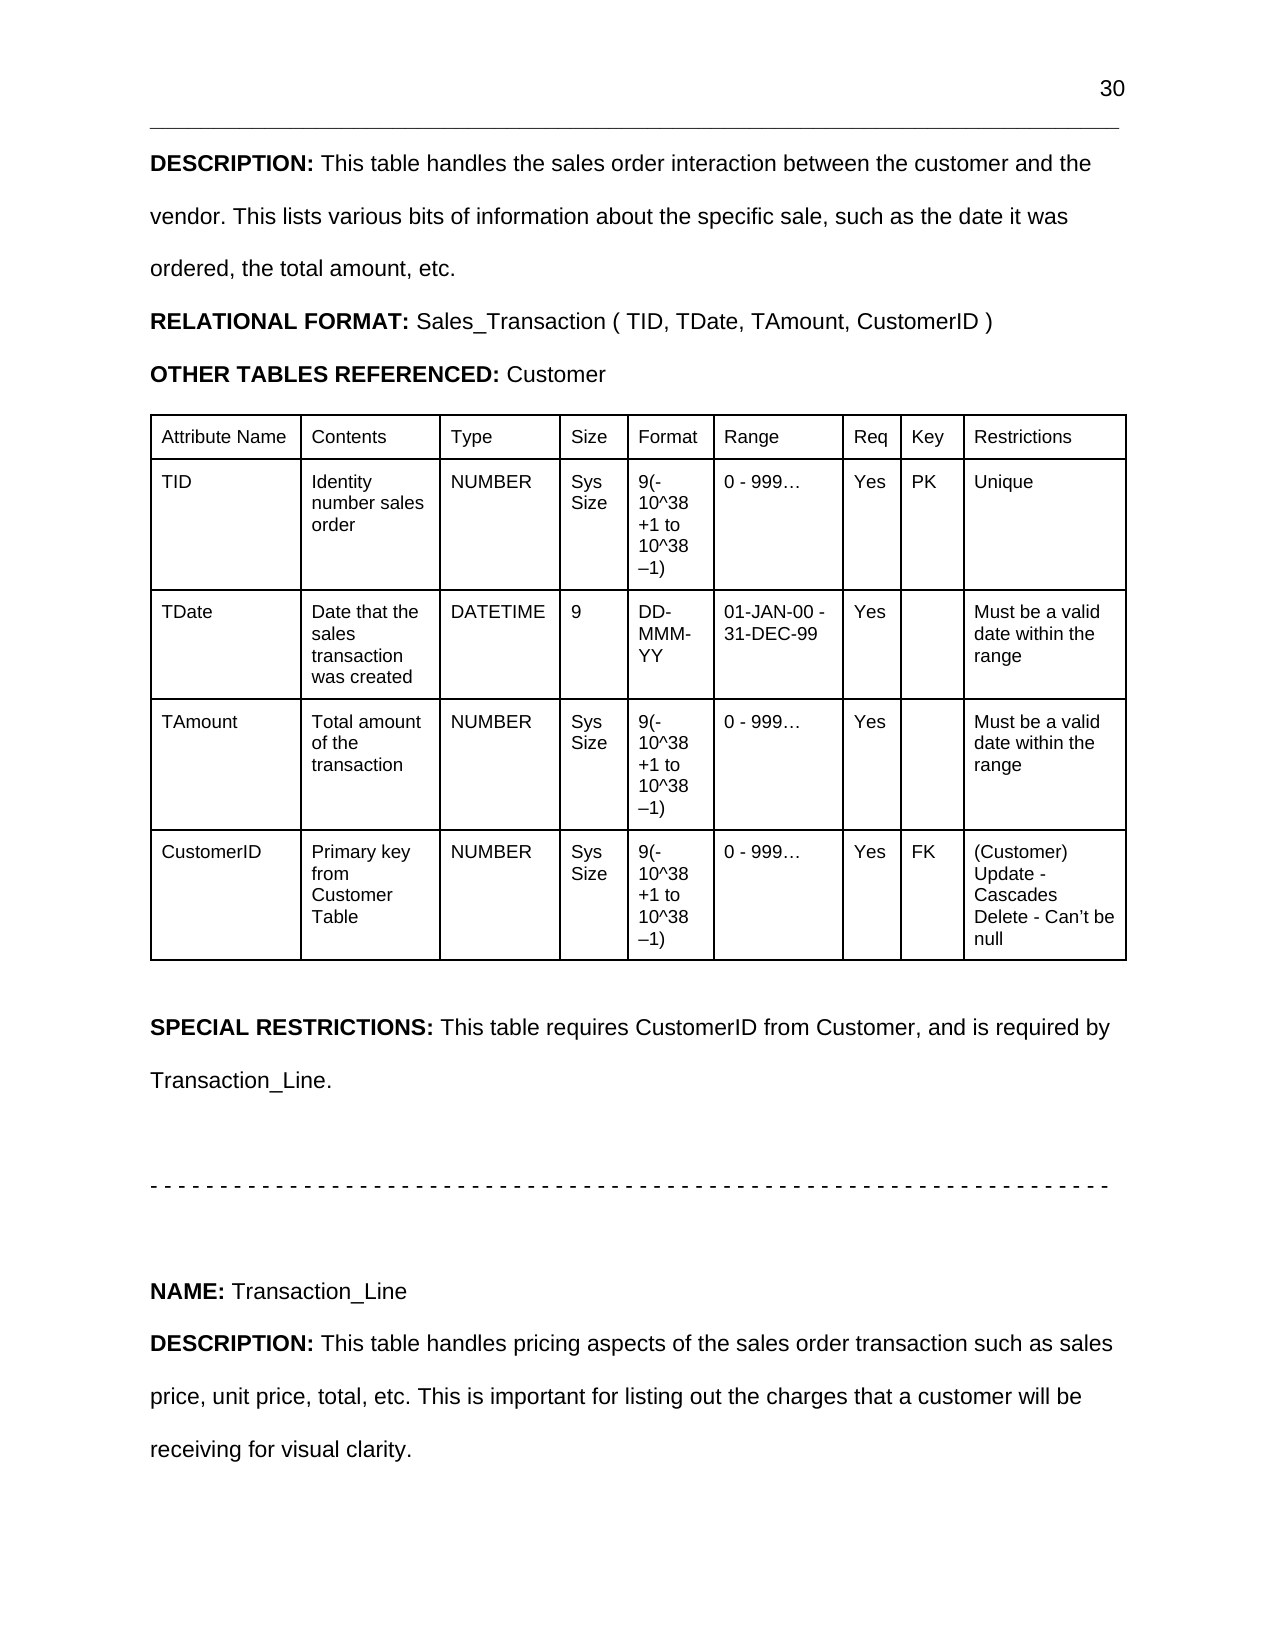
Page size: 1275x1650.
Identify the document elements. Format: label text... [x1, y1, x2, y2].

table_cell Sys Size [561, 831, 627, 959]
table_header Format [629, 416, 713, 458]
table_header Contents [302, 416, 439, 458]
table_cell [902, 700, 963, 829]
table_cell Yes [844, 460, 900, 589]
table_cell Sys Size [561, 460, 627, 589]
table_cell 9 [561, 591, 627, 698]
table_cell DD-MMM-YY [629, 591, 713, 698]
table_header Type [441, 416, 559, 458]
table_cell 01-JAN-00 - 31-DEC-99 [715, 591, 842, 698]
table_cell TAmount [152, 700, 300, 829]
text - - - - - - - - - - - - - - - - - - - - - - - - - - - - - - - - - - - - - - - - - - - - - - - - - - - - - - - - - - - - - - - - - - - - - [150, 1172, 1125, 1199]
table_cell Yes [844, 831, 900, 959]
table_cell Total amount of the transaction [302, 700, 439, 829]
table_cell Unique [965, 460, 1125, 589]
table_header Attribute Name [152, 416, 300, 458]
table_header Range [715, 416, 842, 458]
table_cell NUMBER [441, 831, 559, 959]
text SPECIAL RESTRICTIONS: This table requires CustomerID from Customer, and is required by Transaction_Line. [150, 1014, 1125, 1093]
table_header Key [902, 416, 963, 458]
table_header Req [844, 416, 900, 458]
table_cell CustomerID [152, 831, 300, 959]
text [150, 1330, 1125, 1462]
table_cell Identity number sales order [302, 460, 439, 589]
table_cell TID [152, 460, 300, 589]
table_cell 9(-10^38 +1 to 10^38 –1) [629, 700, 713, 829]
table_cell [902, 591, 963, 698]
table_cell Yes [844, 700, 900, 829]
table_cell Sys Size [561, 700, 627, 829]
table_cell TDate [152, 591, 300, 698]
table_cell NUMBER [441, 700, 559, 829]
table_cell (Customer) Update - Cascades Delete - Can’t be null [965, 831, 1125, 959]
table_header Restrictions [965, 416, 1125, 458]
table_cell 9(-10^38 +1 to 10^38 –1) [629, 831, 713, 959]
table_cell Must be a valid date within the range [965, 591, 1125, 698]
table_cell 0 - 999… [715, 460, 842, 589]
table_cell FK [902, 831, 963, 959]
text RELATIONAL FORMAT: Sales_Transaction ( TID, TDate, TAmount, CustomerID ) OTHER TABLES REFERENCED: Customer [150, 308, 1125, 387]
text DESCRIPTION: This table handles the sales order interaction between the customer and the vendor. This lists various bits of information about the specific sale, such as the date it was ordered, the total amount, etc. [150, 150, 1125, 282]
table_header Size [561, 416, 627, 458]
table_cell 0 - 999… [715, 831, 842, 959]
table_cell Must be a valid date within the range [965, 700, 1125, 829]
text NAME: Transaction_Line [150, 1278, 1125, 1304]
table_cell 9(-10^38 +1 to 10^38 –1) [629, 460, 713, 589]
table_cell Date that the sales transaction was created [302, 591, 439, 698]
table_cell Yes [844, 591, 900, 698]
table_cell PK [902, 460, 963, 589]
table_cell NUMBER [441, 460, 559, 589]
table_cell DATETIME [441, 591, 559, 698]
table_cell Primary key from Customer Table [302, 831, 439, 959]
table_cell 0 - 999… [715, 700, 842, 829]
